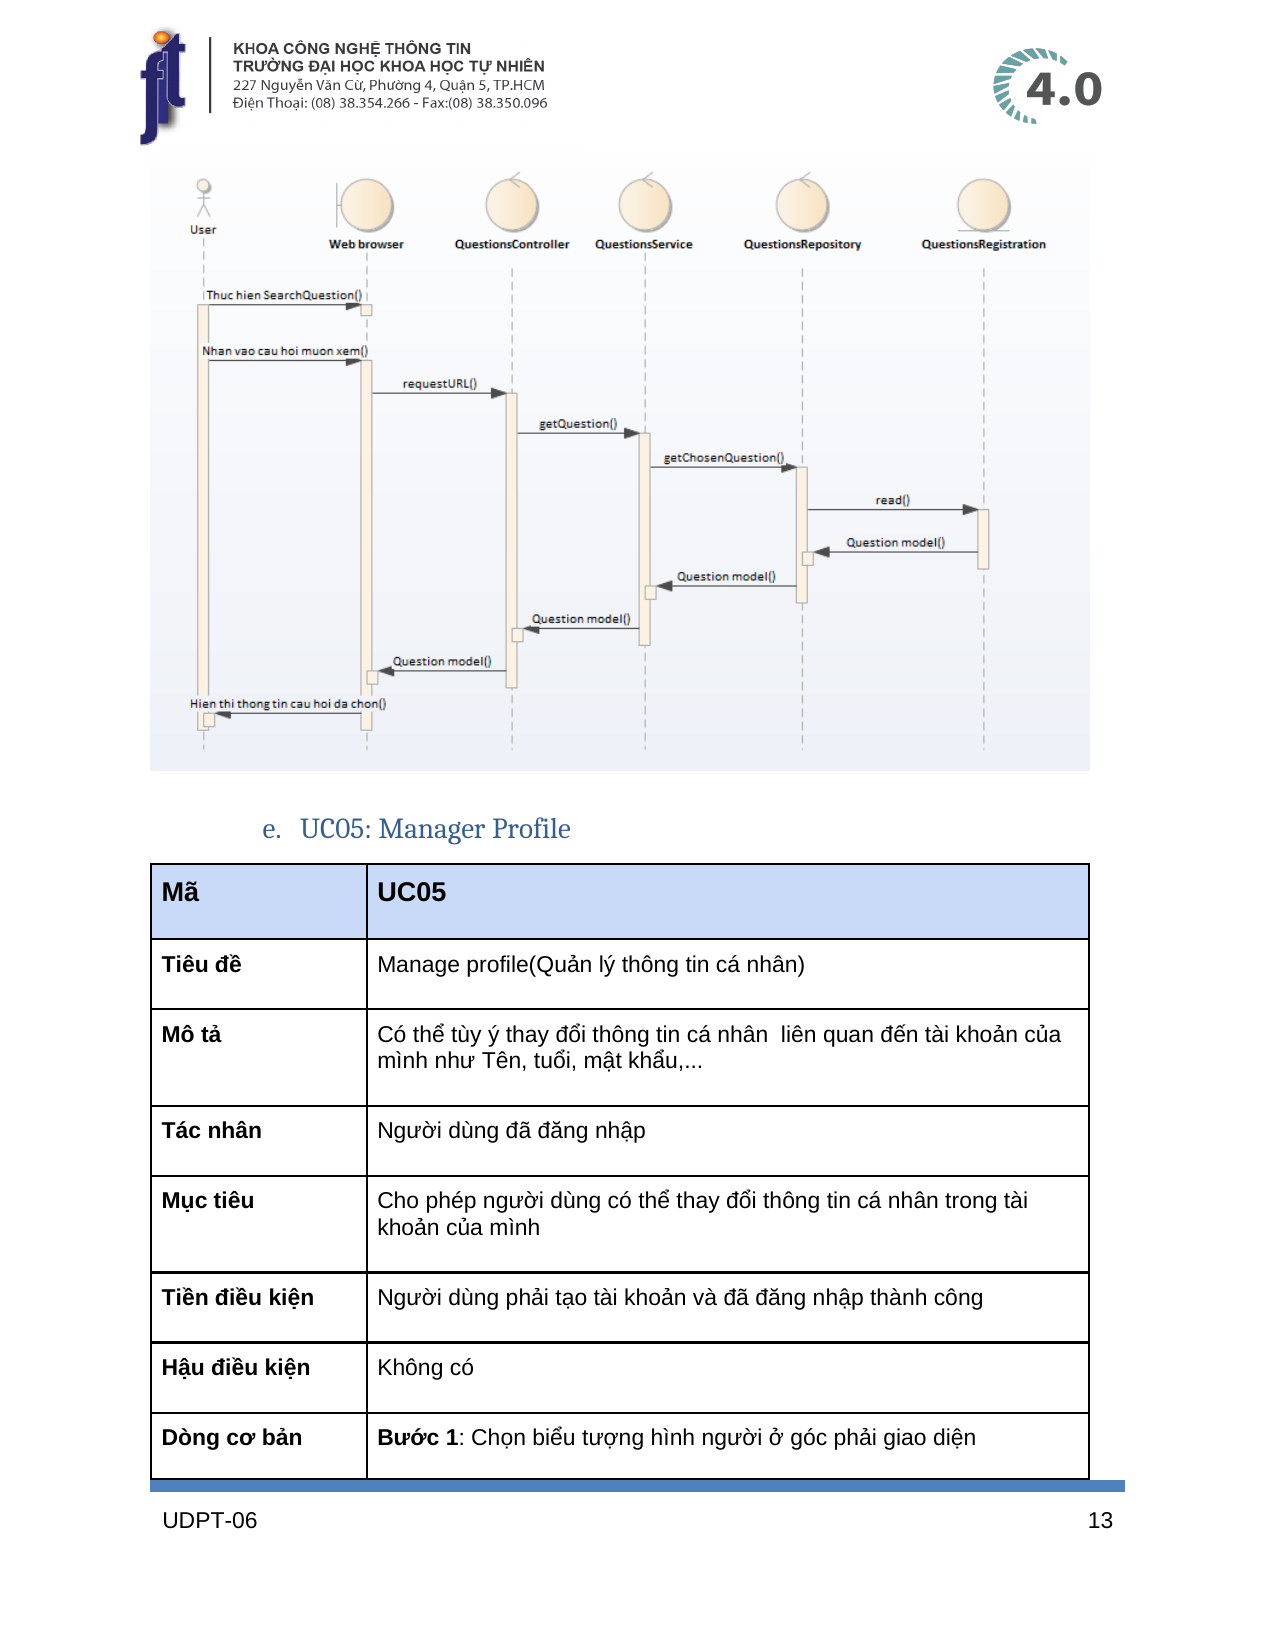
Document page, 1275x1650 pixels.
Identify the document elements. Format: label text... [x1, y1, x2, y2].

table_cell Tiền điều kiện [152, 1274, 366, 1341]
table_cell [368, 1414, 1088, 1478]
table_header Mã [152, 865, 366, 938]
picture [985, 41, 1108, 127]
table_cell Mục tiêu [152, 1177, 366, 1271]
table_cell Mô tả [152, 1010, 366, 1105]
table_cell Không có [368, 1344, 1088, 1412]
picture [117, 21, 1091, 771]
table_cell Người dùng phải tạo tài khoản và đã đăng nhập thành công [368, 1274, 1088, 1341]
table_cell Manage profile(Quản lý thông tin cá nhân) [368, 940, 1088, 1008]
table_cell Cho phép người dùng có thể thay đổi thông tin cá nhân trong tài khoản của mình [368, 1177, 1088, 1271]
table_cell Tiêu đề [152, 940, 366, 1008]
table_cell Hậu điều kiện [152, 1344, 366, 1412]
table_cell Có thể tùy ý thay đổi thông tin cá nhân liên quan đến tài khoản của mình như Tên, tuổi, mật khẩu,... [368, 1010, 1088, 1105]
table_header UC05 [368, 865, 1088, 938]
subtitle UC05: Manager Profile [262, 812, 1125, 846]
table_cell Dòng cơ bản [152, 1414, 366, 1478]
table_cell Tác nhân [152, 1107, 366, 1175]
table_cell Người dùng đã đăng nhập [368, 1107, 1088, 1175]
